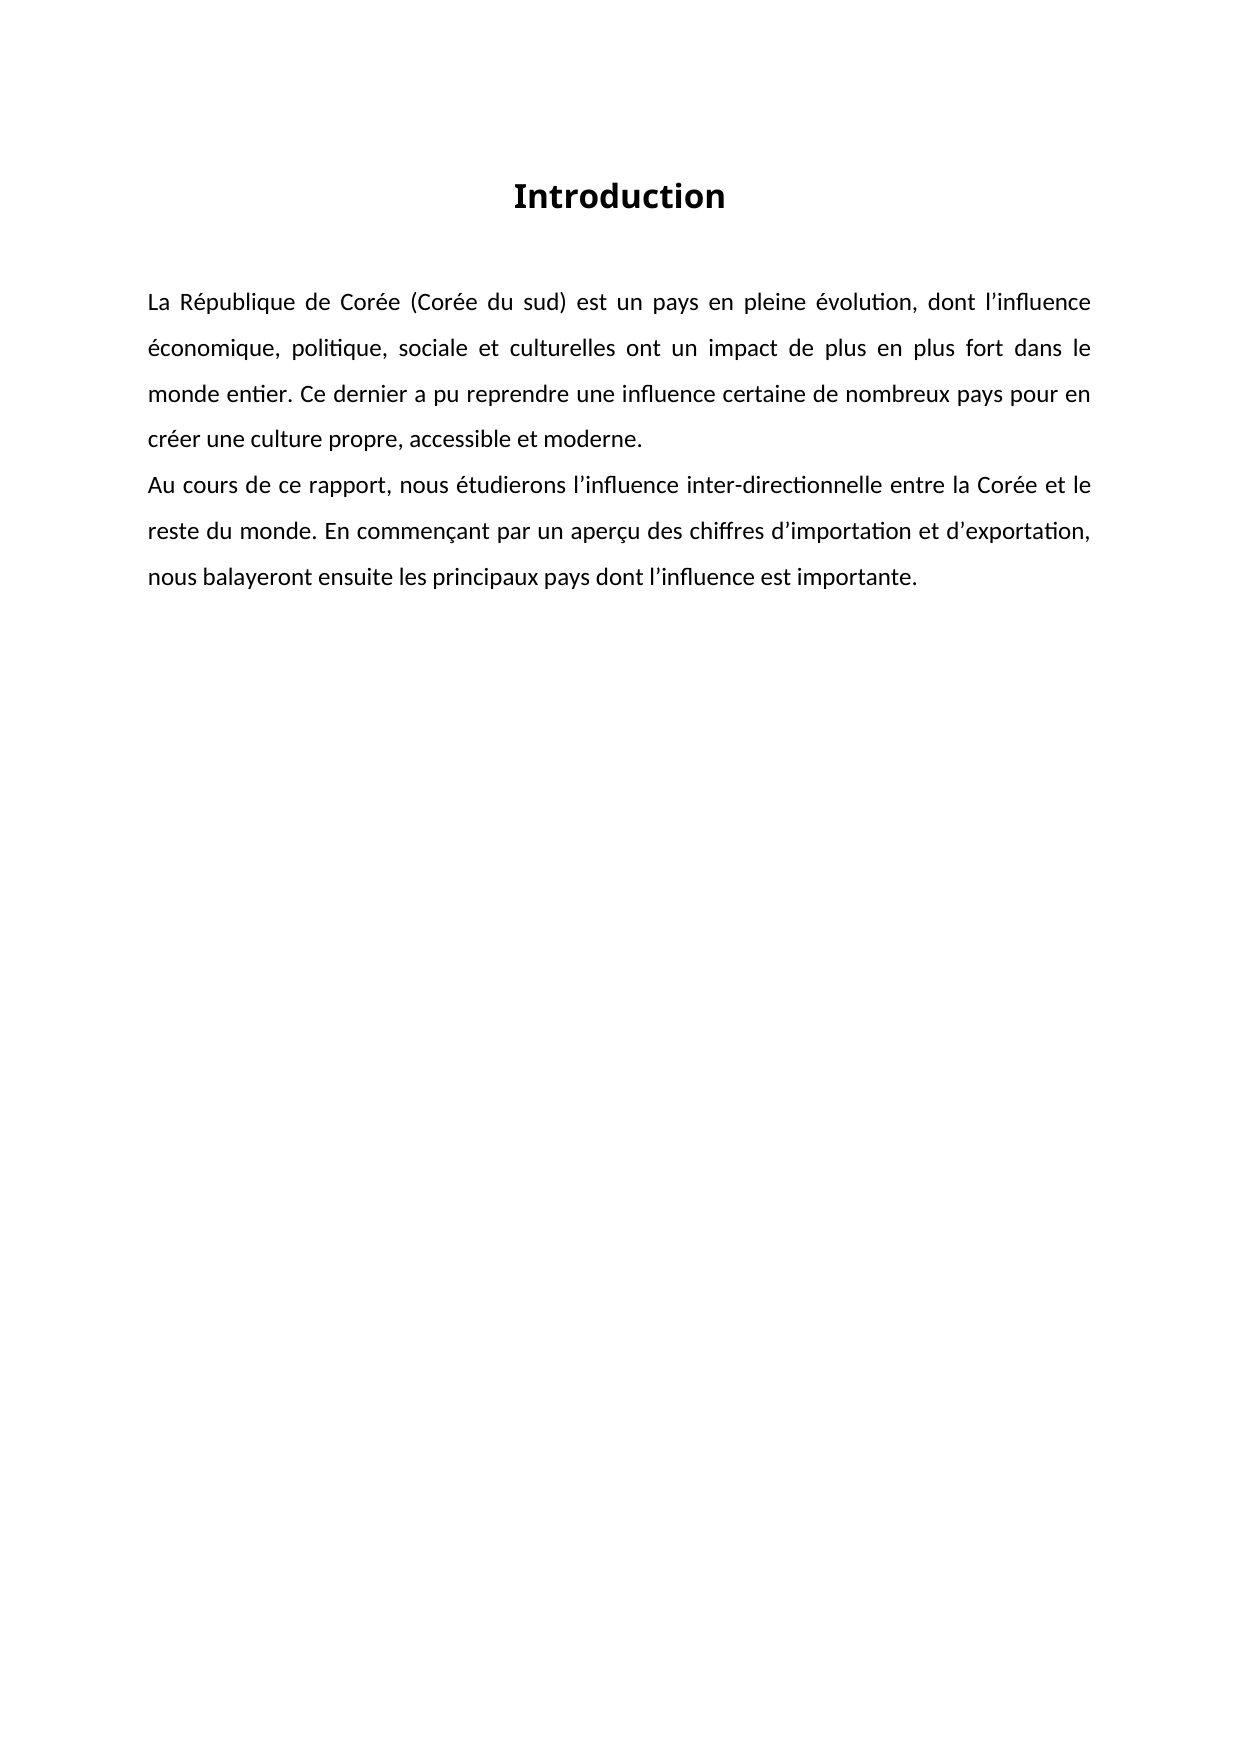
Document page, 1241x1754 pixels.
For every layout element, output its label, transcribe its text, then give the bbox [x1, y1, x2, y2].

text Au cours de ce rapport, nous étudierons l’influence inter-directionnelle entre la Corée et le reste du monde. En commençant par un aperçu des chiffres d’importation et d’exportation, nous balayeront ensuite les principaux pays dont l’influence est importante. [148, 469, 1093, 591]
text La République de Corée (Corée du sud) est un pays en pleine évolution, dont l’influence économique, politique, sociale et culturelles ont un impact de plus en plus fort dans le monde entier. Ce dernier a pu reprendre une influence certaine de nombreux pays pour en créer une culture propre, accessible et moderne. [148, 286, 1093, 454]
subtitle Introduction [148, 173, 1093, 218]
